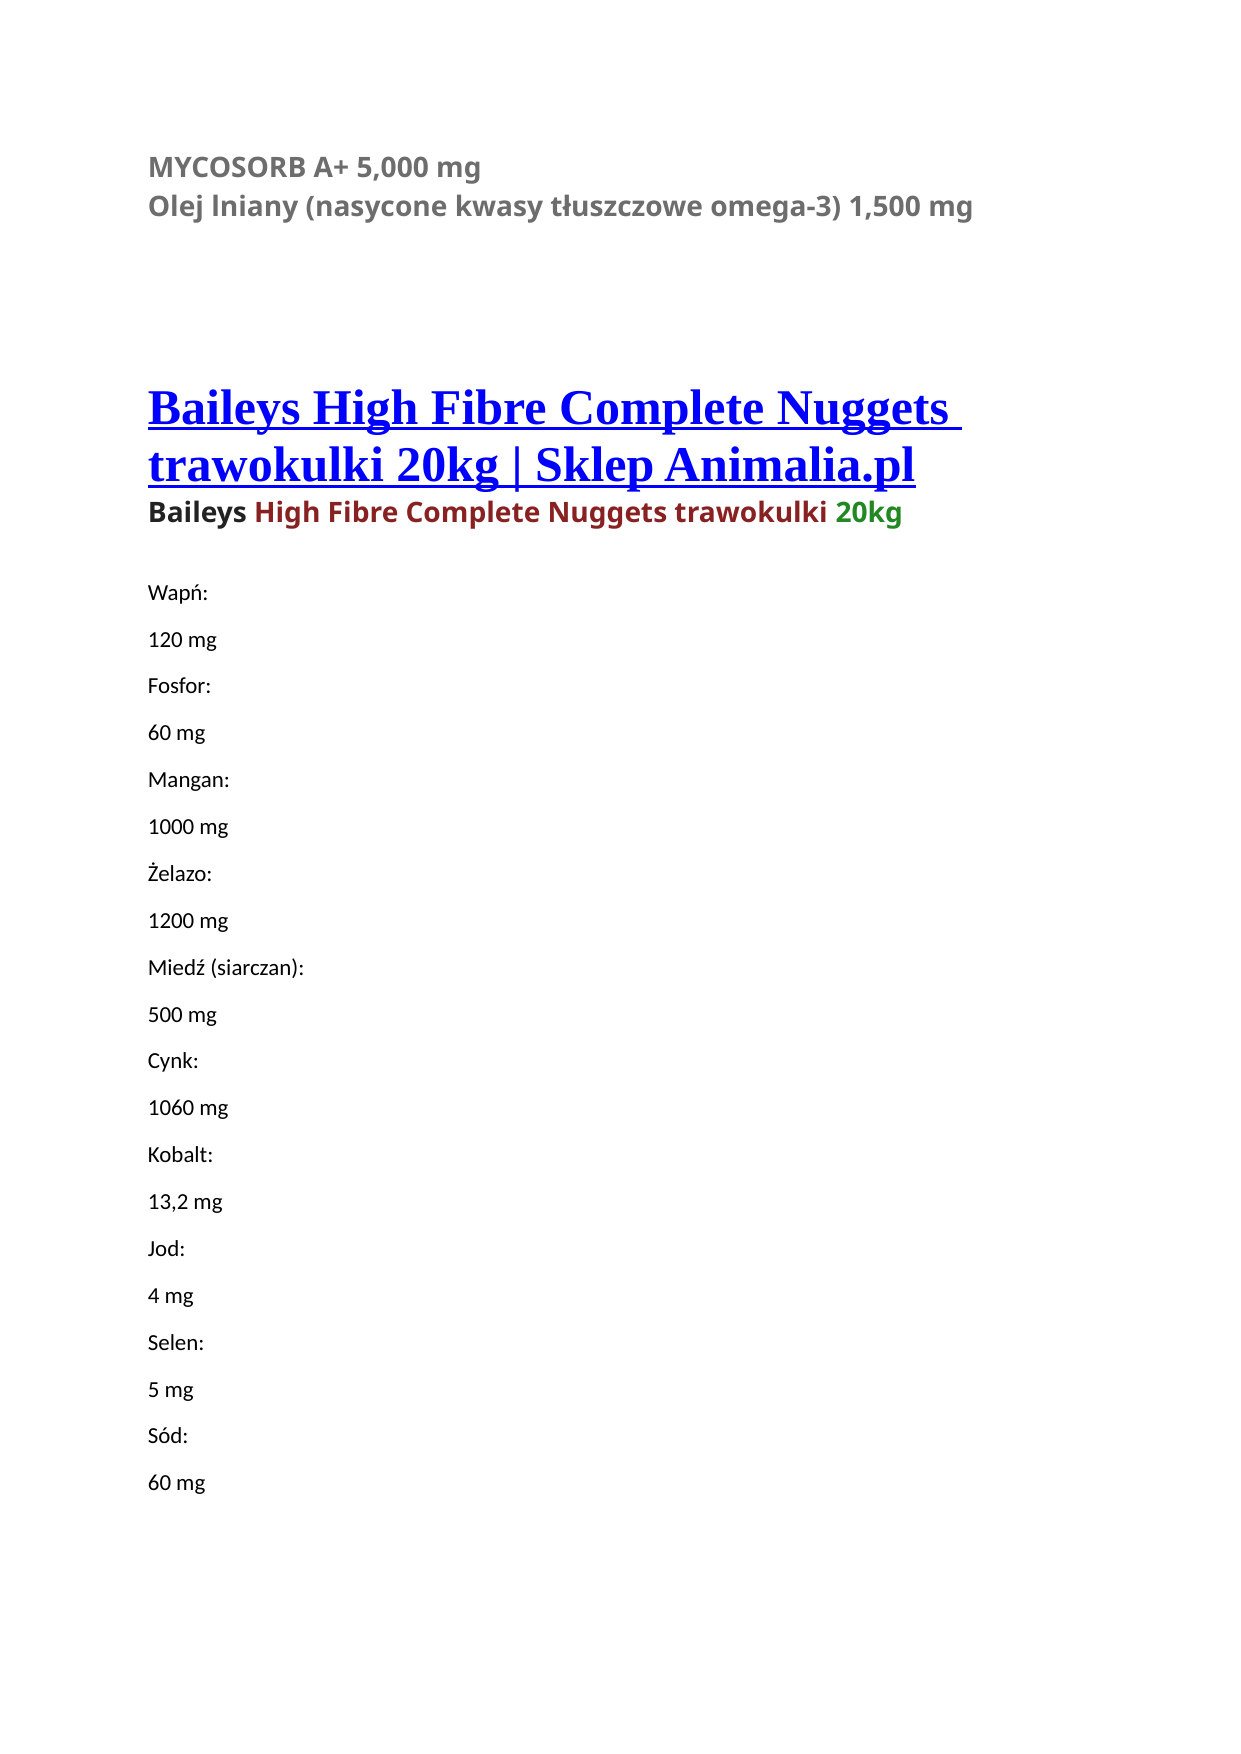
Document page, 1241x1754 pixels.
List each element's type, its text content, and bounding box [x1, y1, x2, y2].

text 1060 mg [148, 1093, 1093, 1121]
text 13,2 mg [148, 1187, 1093, 1215]
text Selen: [148, 1328, 1093, 1356]
text Jod: [148, 1234, 1093, 1262]
text Cynk: [148, 1047, 1093, 1074]
text Kobalt: [148, 1140, 1093, 1168]
text 60 mg [148, 1468, 1093, 1496]
text 5 mg [148, 1375, 1093, 1403]
text 4 mg [148, 1281, 1093, 1309]
text 1000 mg [148, 812, 1093, 840]
text 120 mg [148, 625, 1093, 653]
text 60 mg [148, 718, 1093, 746]
text 1200 mg [148, 906, 1093, 934]
text Wapń: [148, 578, 1093, 606]
text Mangan: [148, 765, 1093, 793]
subtitle Baileys High Fibre Complete Nuggets trawokulki 20kg | Sklep Animalia.pl Baileys High Fibre Complete Nuggets trawokulki 20kg [148, 378, 1093, 531]
text Sód: [148, 1422, 1093, 1449]
text Żelazo: [148, 859, 1093, 887]
text Fosfor: [148, 672, 1093, 699]
text Miedź (siarczan): [148, 953, 1093, 981]
text 500 mg [148, 1000, 1093, 1028]
